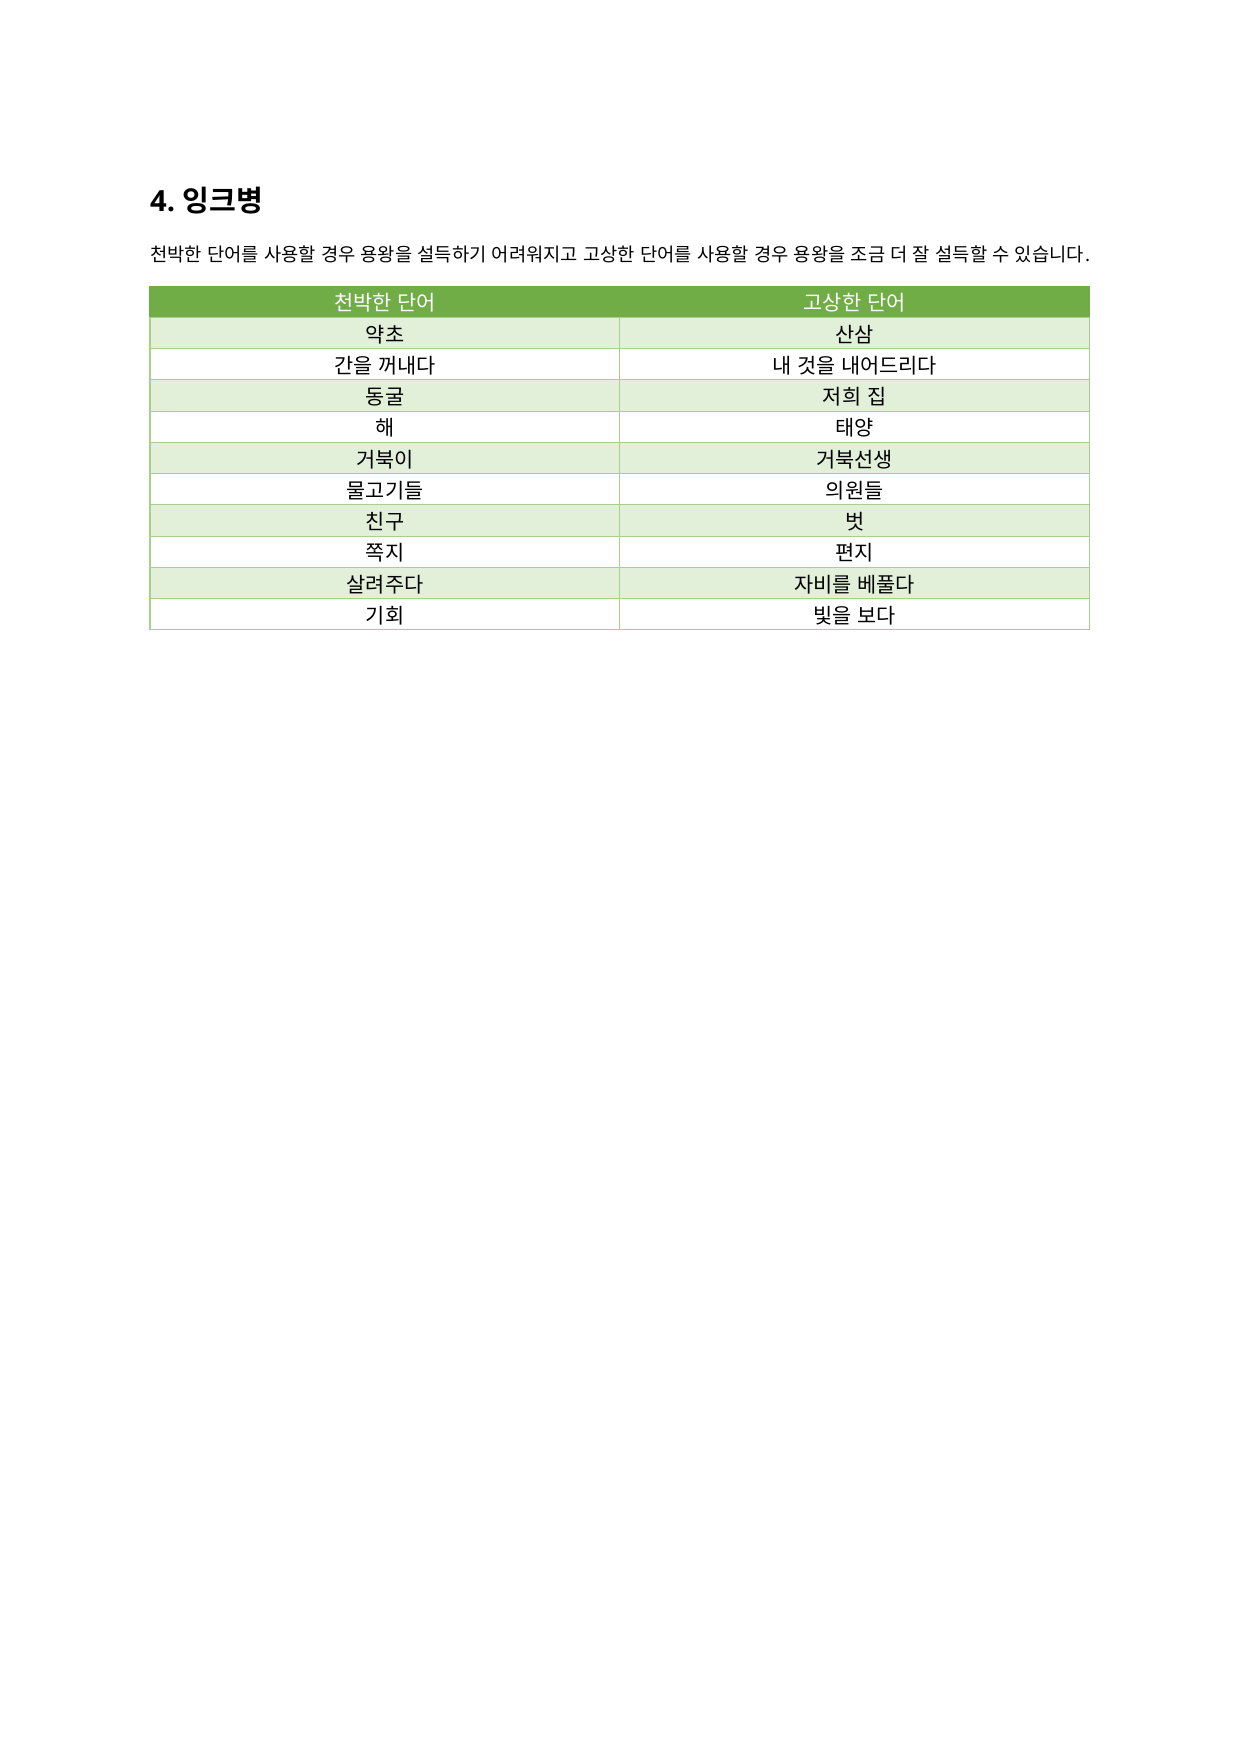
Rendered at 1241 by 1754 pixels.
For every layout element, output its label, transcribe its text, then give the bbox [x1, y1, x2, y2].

table_cell 해 [151, 412, 619, 442]
table_cell 의원들 [620, 474, 1089, 504]
table_cell 태양 [620, 412, 1089, 442]
table_cell 산삼 [620, 318, 1089, 348]
table_cell 저희 집 [620, 380, 1089, 411]
table_cell 친구 [151, 505, 619, 536]
table_cell 살려주다 [151, 568, 619, 598]
table_cell 간을 꺼내다 [151, 349, 619, 379]
subtitle 4. 잉크병 [150, 177, 1090, 219]
table_header 고상한 단어 [620, 287, 1089, 317]
text 천박한 단어를 사용할 경우 용왕을 설득하기 어려워지고 고상한 단어를 사용할 경우 용왕을 조금 더 잘 설득할 수 있습니다. [150, 239, 1090, 267]
table_cell 쪽지 [151, 537, 619, 567]
table_cell 편지 [620, 537, 1089, 567]
table_cell 내 것을 내어드리다 [620, 349, 1089, 379]
table_cell 약초 [151, 318, 619, 348]
table_cell 물고기들 [151, 474, 619, 504]
table_header 천박한 단어 [151, 287, 619, 317]
table_cell 거북이 [151, 443, 619, 473]
table_cell 기회 [151, 599, 619, 629]
table_cell 거북선생 [620, 443, 1089, 473]
table_cell 동굴 [151, 380, 619, 411]
table_cell 벗 [620, 505, 1089, 536]
table_cell 자비를 베풀다 [620, 568, 1089, 598]
table_cell 빛을 보다 [620, 599, 1089, 629]
